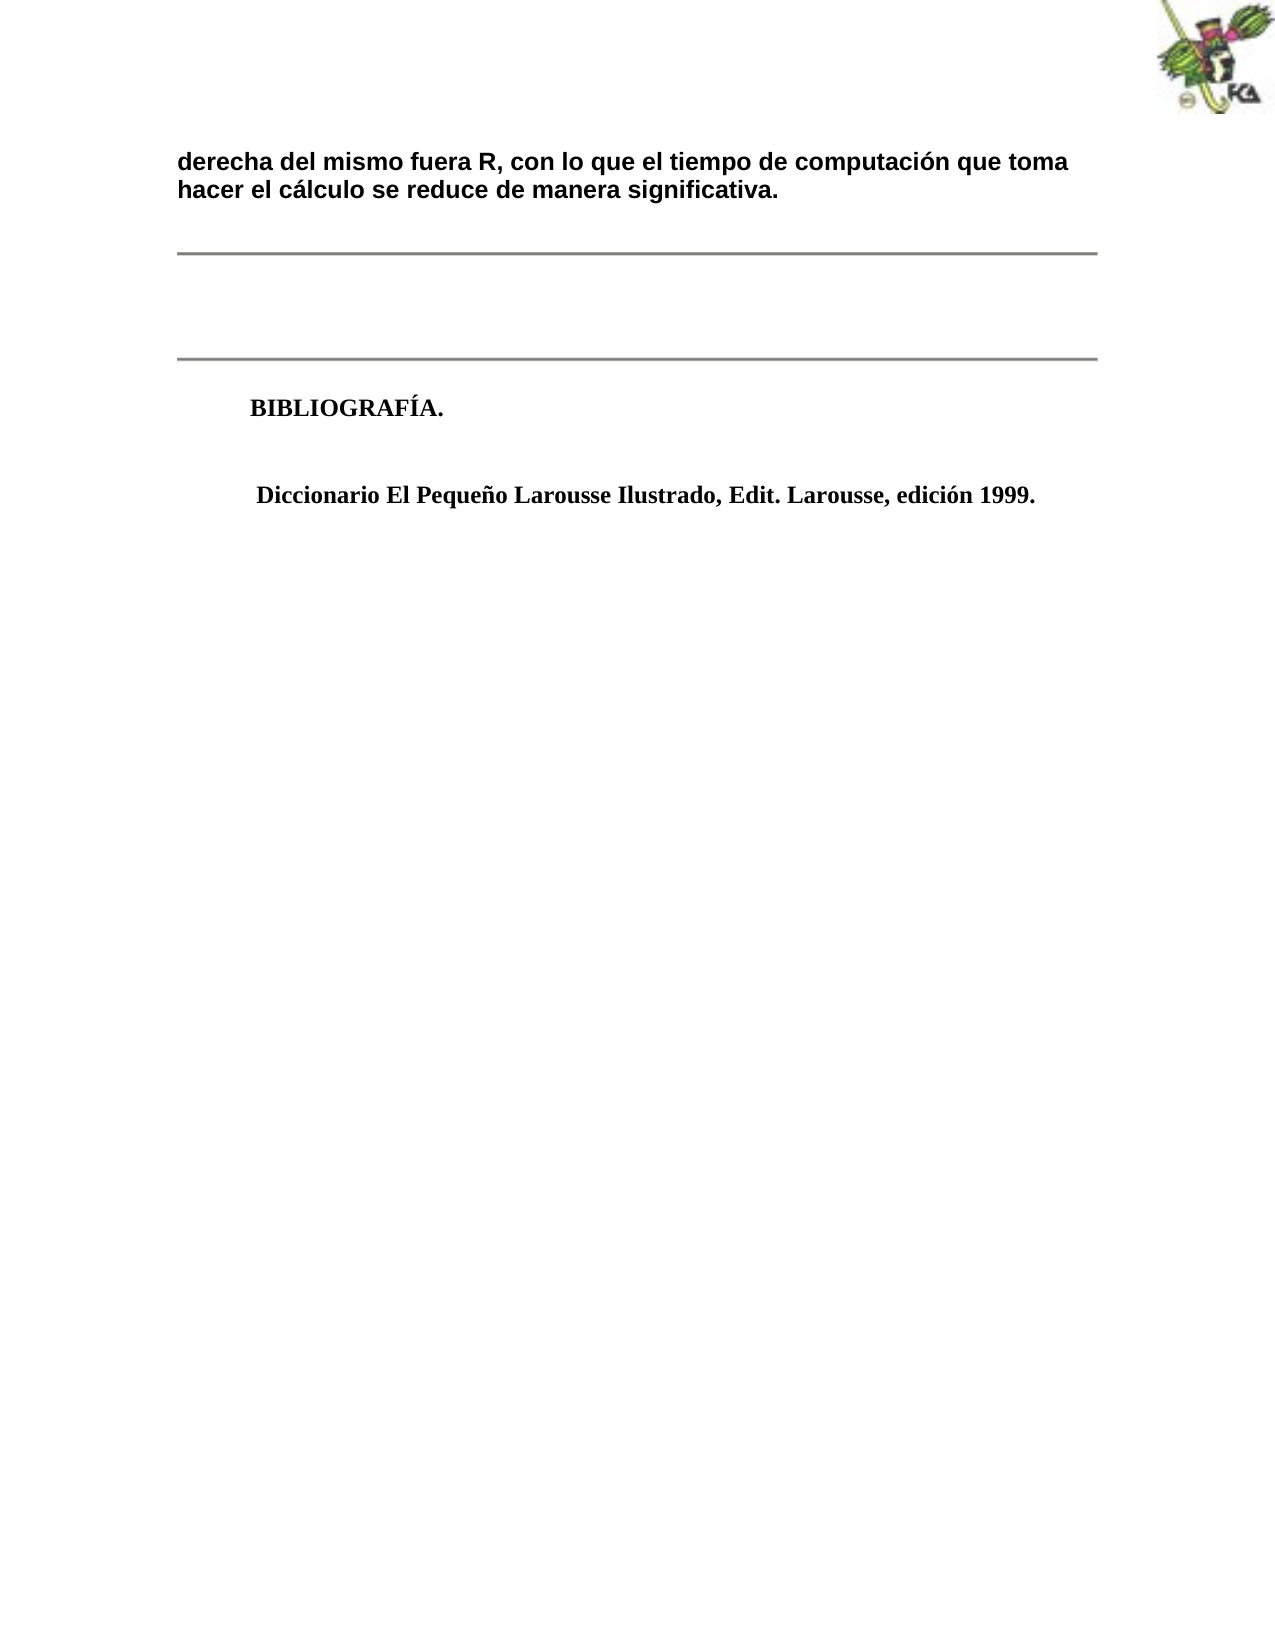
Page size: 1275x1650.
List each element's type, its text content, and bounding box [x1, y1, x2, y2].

text derecha del mismo fuera R, con lo que el tiempo de computación que toma hacer el cálculo se reduce de manera significativa. [177, 147, 1071, 204]
picture [1156, 0, 1275, 114]
text Diccionario El Pequeño Larousse Ilustrado, Edit. Larousse, edición 1999. [256, 480, 1156, 509]
text BIBLIOGRAFÍA. [250, 393, 1156, 421]
